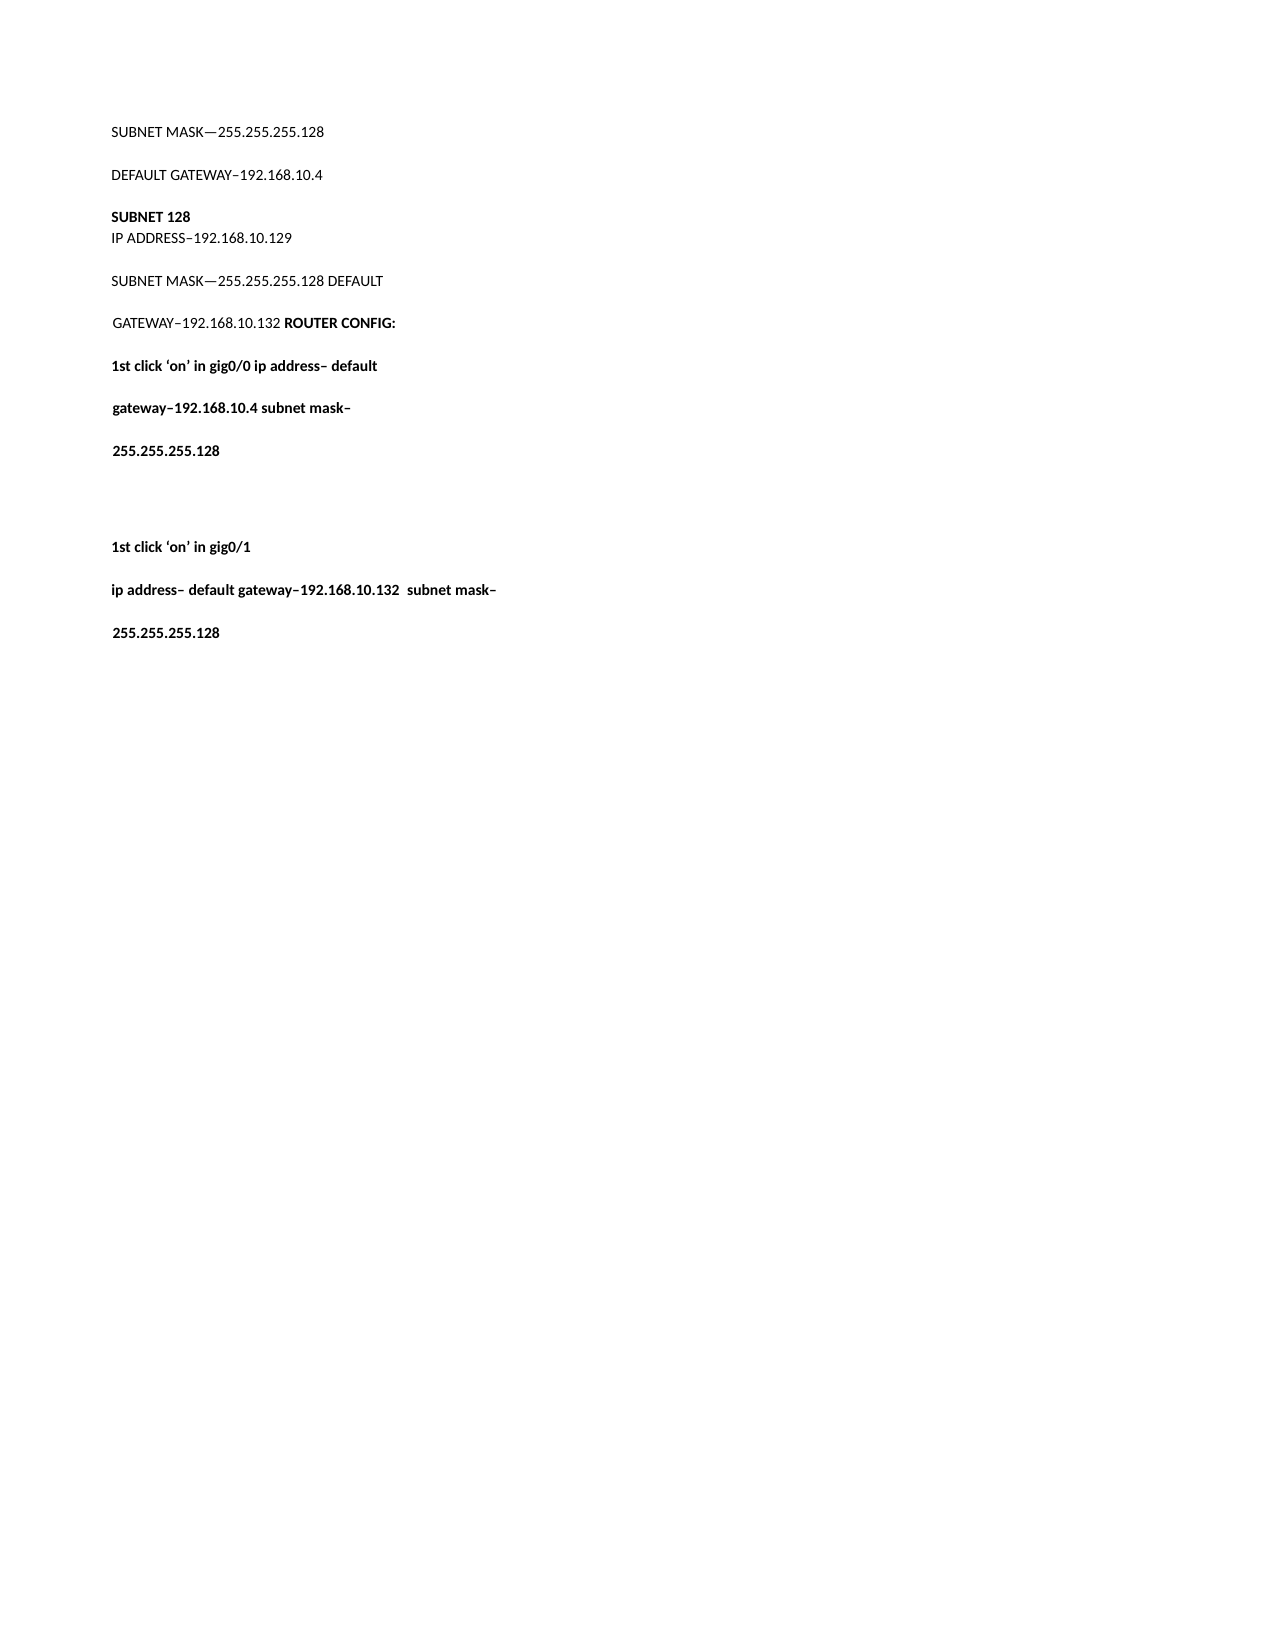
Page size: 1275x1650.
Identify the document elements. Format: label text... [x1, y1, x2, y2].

text SUBNET MASK—255.255.255.128 [111, 123, 1171, 142]
text ip address– default gateway–192.168.10.132 subnet mask–255.255.255.128 [111, 580, 530, 642]
text IP ADDRESS–192.168.10.129 [111, 228, 1171, 248]
text 1st click ‘on’ in gig0/0 ip address– default gateway–192.168.10.4 subnet mask–255.255.255.128 [111, 356, 415, 460]
text 1st click ‘on’ in gig0/1 [111, 537, 530, 556]
text DEFAULT GATEWAY–192.168.10.4 [111, 165, 1171, 184]
text SUBNET 128 [111, 208, 530, 227]
text SUBNET MASK—255.255.255.128 DEFAULT GATEWAY–192.168.10.132 ROUTER CONFIG: [111, 271, 414, 333]
